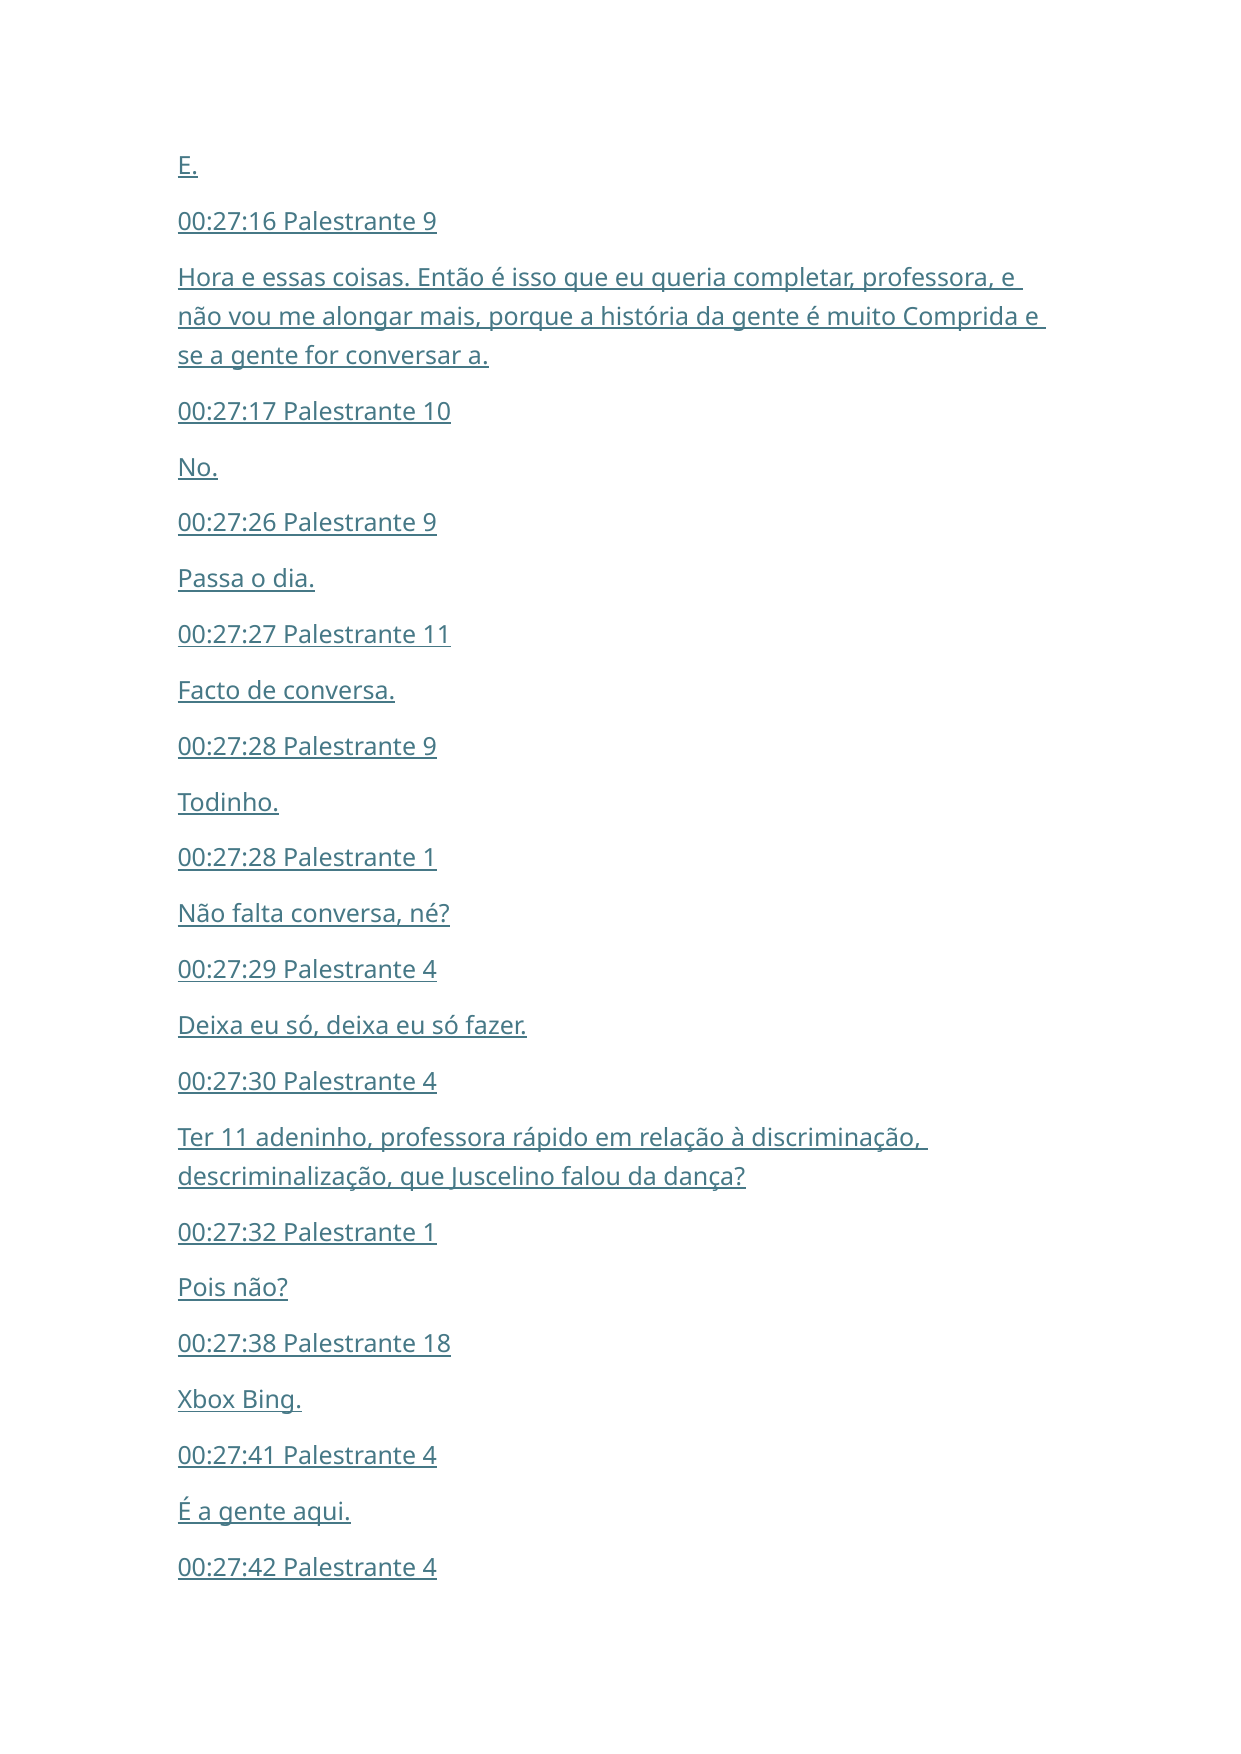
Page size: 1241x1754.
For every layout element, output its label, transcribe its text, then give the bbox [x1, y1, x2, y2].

text 00:27:32 Palestrante 1 [177, 1214, 1063, 1248]
text É a gente aqui. [177, 1493, 1063, 1527]
text Passa o dia. [177, 561, 1063, 595]
text Deixa eu só, deixa eu só fazer. [177, 1008, 1063, 1042]
text E. [177, 148, 1063, 182]
text 00:27:17 Palestrante 10 [177, 393, 1063, 427]
text No. [177, 449, 1063, 483]
text Pois não? [177, 1270, 1063, 1304]
text 00:27:27 Palestrante 11 [177, 617, 1063, 651]
text 00:27:29 Palestrante 4 [177, 952, 1063, 986]
text 00:27:28 Palestrante 1 [177, 840, 1063, 874]
text 00:27:41 Palestrante 4 [177, 1438, 1063, 1472]
text Todinho. [177, 784, 1063, 818]
text Não falta conversa, né? [177, 896, 1063, 930]
text Xbox Bing. [177, 1382, 1063, 1416]
text 00:27:42 Palestrante 4 [177, 1549, 1063, 1583]
text 00:27:30 Palestrante 4 [177, 1063, 1063, 1097]
text 00:27:38 Palestrante 18 [177, 1326, 1063, 1360]
text Facto de conversa. [177, 673, 1063, 707]
text Ter 11 adeninho, professora rápido em relação à discriminação, descriminalização, que Juscelino falou da dança? [177, 1119, 1063, 1192]
text 00:27:28 Palestrante 9 [177, 728, 1063, 762]
text 00:27:26 Palestrante 9 [177, 505, 1063, 539]
text 00:27:16 Palestrante 9 [177, 203, 1063, 237]
text Hora e essas coisas. Então é isso que eu queria completar, professora, e não vou me alongar mais, porque a história da gente é muito Comprida e se a gente for conversar a. [177, 259, 1063, 372]
